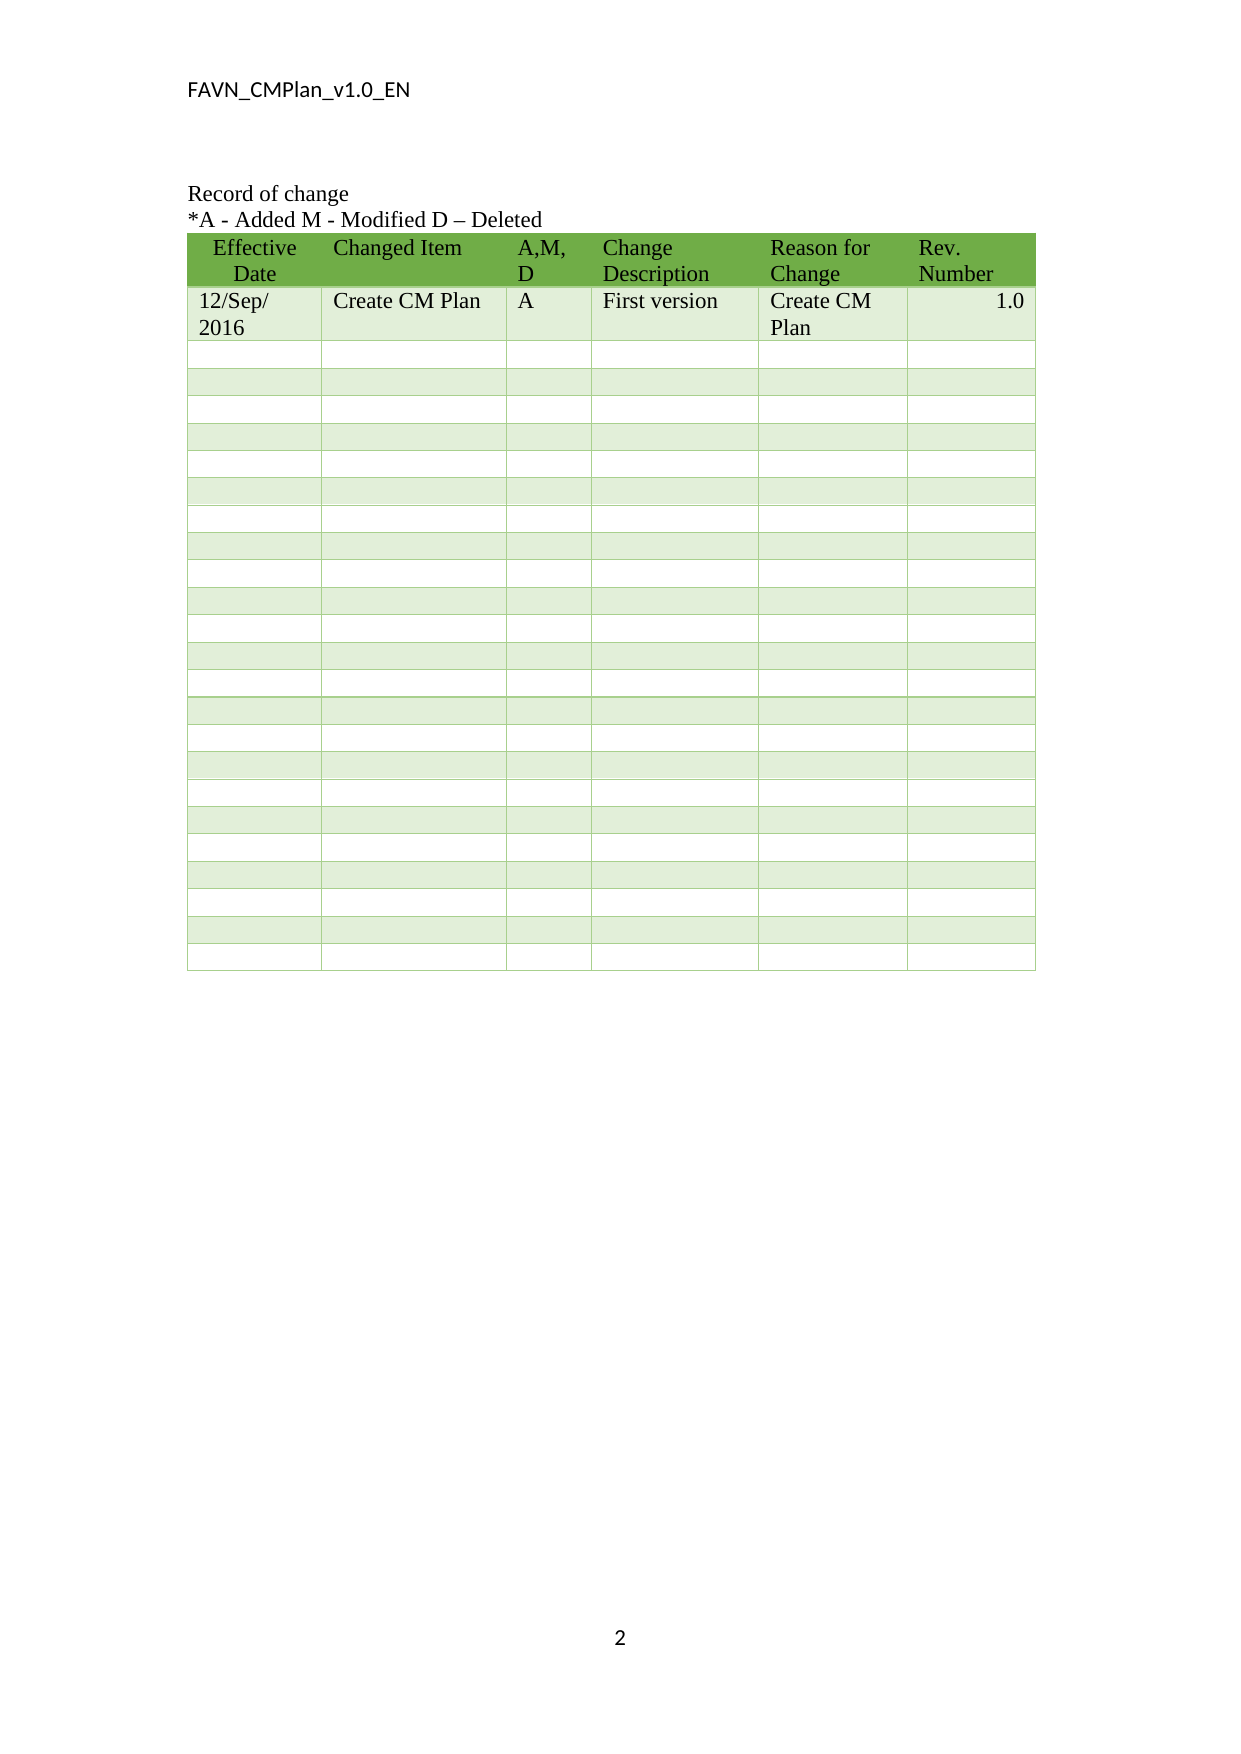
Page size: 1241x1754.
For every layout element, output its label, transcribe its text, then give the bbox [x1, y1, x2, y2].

table_cell [592, 834, 758, 861]
table_cell [322, 643, 506, 669]
table_cell [188, 889, 321, 916]
table_cell [188, 725, 321, 751]
table_cell [908, 478, 1035, 504]
text *A - Added M - Modified D – Deleted [187, 206, 1053, 233]
table_cell [592, 944, 758, 970]
table_cell [322, 807, 506, 833]
table_cell [322, 506, 506, 532]
table_cell [507, 478, 591, 504]
table_cell [592, 807, 758, 833]
table_cell [507, 862, 591, 888]
table_cell [592, 889, 758, 916]
table_cell [592, 752, 758, 778]
table_cell [322, 862, 506, 888]
table_cell [322, 369, 506, 395]
table_cell [507, 615, 591, 642]
table_cell [507, 834, 591, 861]
table_cell 12/Sep/2016 [188, 288, 321, 340]
table_cell [908, 533, 1035, 559]
table_cell [188, 506, 321, 532]
table_cell [507, 533, 591, 559]
table_cell [507, 670, 591, 696]
table_cell [592, 451, 758, 477]
table_header A,M,D [507, 234, 591, 286]
table_cell Create CM Plan [759, 288, 907, 340]
table_cell [592, 478, 758, 504]
table_cell [322, 752, 506, 778]
table_cell [507, 698, 591, 724]
table_cell [507, 917, 591, 943]
table_cell [759, 588, 907, 614]
table_cell [759, 643, 907, 669]
table_cell [507, 424, 591, 450]
table_cell [322, 424, 506, 450]
table_cell [507, 752, 591, 778]
table_cell [592, 725, 758, 751]
table_cell [188, 451, 321, 477]
table_cell [759, 698, 907, 724]
table_cell [592, 506, 758, 532]
table_header Effective Date [188, 234, 321, 286]
table_cell [507, 780, 591, 806]
table_cell [908, 725, 1035, 751]
table_cell [322, 615, 506, 642]
table_cell [188, 807, 321, 833]
table_cell [759, 369, 907, 395]
table_cell [322, 698, 506, 724]
table_cell [322, 670, 506, 696]
table_cell [322, 725, 506, 751]
table_cell [908, 369, 1035, 395]
table_cell [322, 396, 506, 422]
table_cell [188, 533, 321, 559]
table_cell [188, 780, 321, 806]
table_cell [759, 451, 907, 477]
table_cell [507, 643, 591, 669]
table_cell [322, 780, 506, 806]
table_cell [322, 478, 506, 504]
table_cell [759, 341, 907, 368]
table_cell [188, 698, 321, 724]
table_cell [188, 917, 321, 943]
table_cell [759, 560, 907, 587]
table_cell [592, 615, 758, 642]
table_cell [322, 834, 506, 861]
table_cell [322, 917, 506, 943]
table_cell [592, 588, 758, 614]
table_cell [908, 944, 1035, 970]
table_cell [592, 424, 758, 450]
table_cell [322, 588, 506, 614]
table_cell [592, 643, 758, 669]
table_cell [908, 506, 1035, 532]
table_cell [507, 369, 591, 395]
table_cell [507, 944, 591, 970]
table_cell First version [592, 288, 758, 340]
table_cell [908, 698, 1035, 724]
table_cell [592, 560, 758, 587]
table_cell [759, 834, 907, 861]
table_cell [188, 396, 321, 422]
table_cell [188, 944, 321, 970]
table_cell [759, 424, 907, 450]
table_cell [592, 780, 758, 806]
table_cell [188, 643, 321, 669]
table_cell [759, 478, 907, 504]
table_cell [592, 698, 758, 724]
table_cell [759, 780, 907, 806]
table_header Rev. Number [908, 234, 1035, 286]
table_cell [188, 369, 321, 395]
table_cell [908, 834, 1035, 861]
table_cell [188, 834, 321, 861]
table_cell [908, 396, 1035, 422]
table_cell [188, 560, 321, 587]
table_cell [592, 341, 758, 368]
table_cell [507, 451, 591, 477]
table_cell [908, 341, 1035, 368]
table_cell [908, 752, 1035, 778]
table_header Change Description [592, 234, 758, 286]
table_cell [908, 560, 1035, 587]
table_cell [759, 752, 907, 778]
table_cell [759, 917, 907, 943]
table_cell [188, 862, 321, 888]
table_cell [908, 588, 1035, 614]
table_cell [908, 451, 1035, 477]
table_cell [507, 725, 591, 751]
table_cell [759, 615, 907, 642]
table_cell [592, 917, 758, 943]
table_cell [759, 807, 907, 833]
table_cell [507, 506, 591, 532]
table_cell [188, 478, 321, 504]
table_header Reason for Change [759, 234, 907, 286]
table_cell [322, 889, 506, 916]
table_cell [908, 917, 1035, 943]
table_cell [507, 341, 591, 368]
table_cell [507, 889, 591, 916]
table_cell [759, 506, 907, 532]
table_cell [759, 725, 907, 751]
table_header Changed Item [322, 234, 506, 286]
table_cell [759, 862, 907, 888]
table_cell [188, 424, 321, 450]
table_cell [908, 807, 1035, 833]
table_cell [188, 588, 321, 614]
table_cell [507, 560, 591, 587]
table_cell [188, 752, 321, 778]
table_cell [908, 615, 1035, 642]
table_cell A [507, 288, 591, 340]
table_cell [592, 862, 758, 888]
table_cell Create CM Plan [322, 288, 506, 340]
table_cell [759, 944, 907, 970]
table_cell [759, 396, 907, 422]
table_cell [908, 643, 1035, 669]
table_cell [759, 670, 907, 696]
table_cell [322, 451, 506, 477]
table_cell [908, 862, 1035, 888]
text Record of change [187, 180, 1053, 206]
table_cell [908, 424, 1035, 450]
table_cell [322, 560, 506, 587]
table_cell [908, 889, 1035, 916]
table_cell [322, 533, 506, 559]
table_cell [592, 396, 758, 422]
table_cell [322, 341, 506, 368]
table_cell [507, 396, 591, 422]
table_cell [188, 341, 321, 368]
table_cell [592, 533, 758, 559]
table_cell [908, 670, 1035, 696]
table_cell [908, 780, 1035, 806]
table_cell [759, 889, 907, 916]
table_cell 1.0 [908, 288, 1035, 340]
table_cell [592, 670, 758, 696]
table_cell [188, 615, 321, 642]
table_cell [507, 588, 591, 614]
table_cell [188, 670, 321, 696]
table_cell [322, 944, 506, 970]
table_cell [759, 533, 907, 559]
table_cell [507, 807, 591, 833]
table_cell [592, 369, 758, 395]
